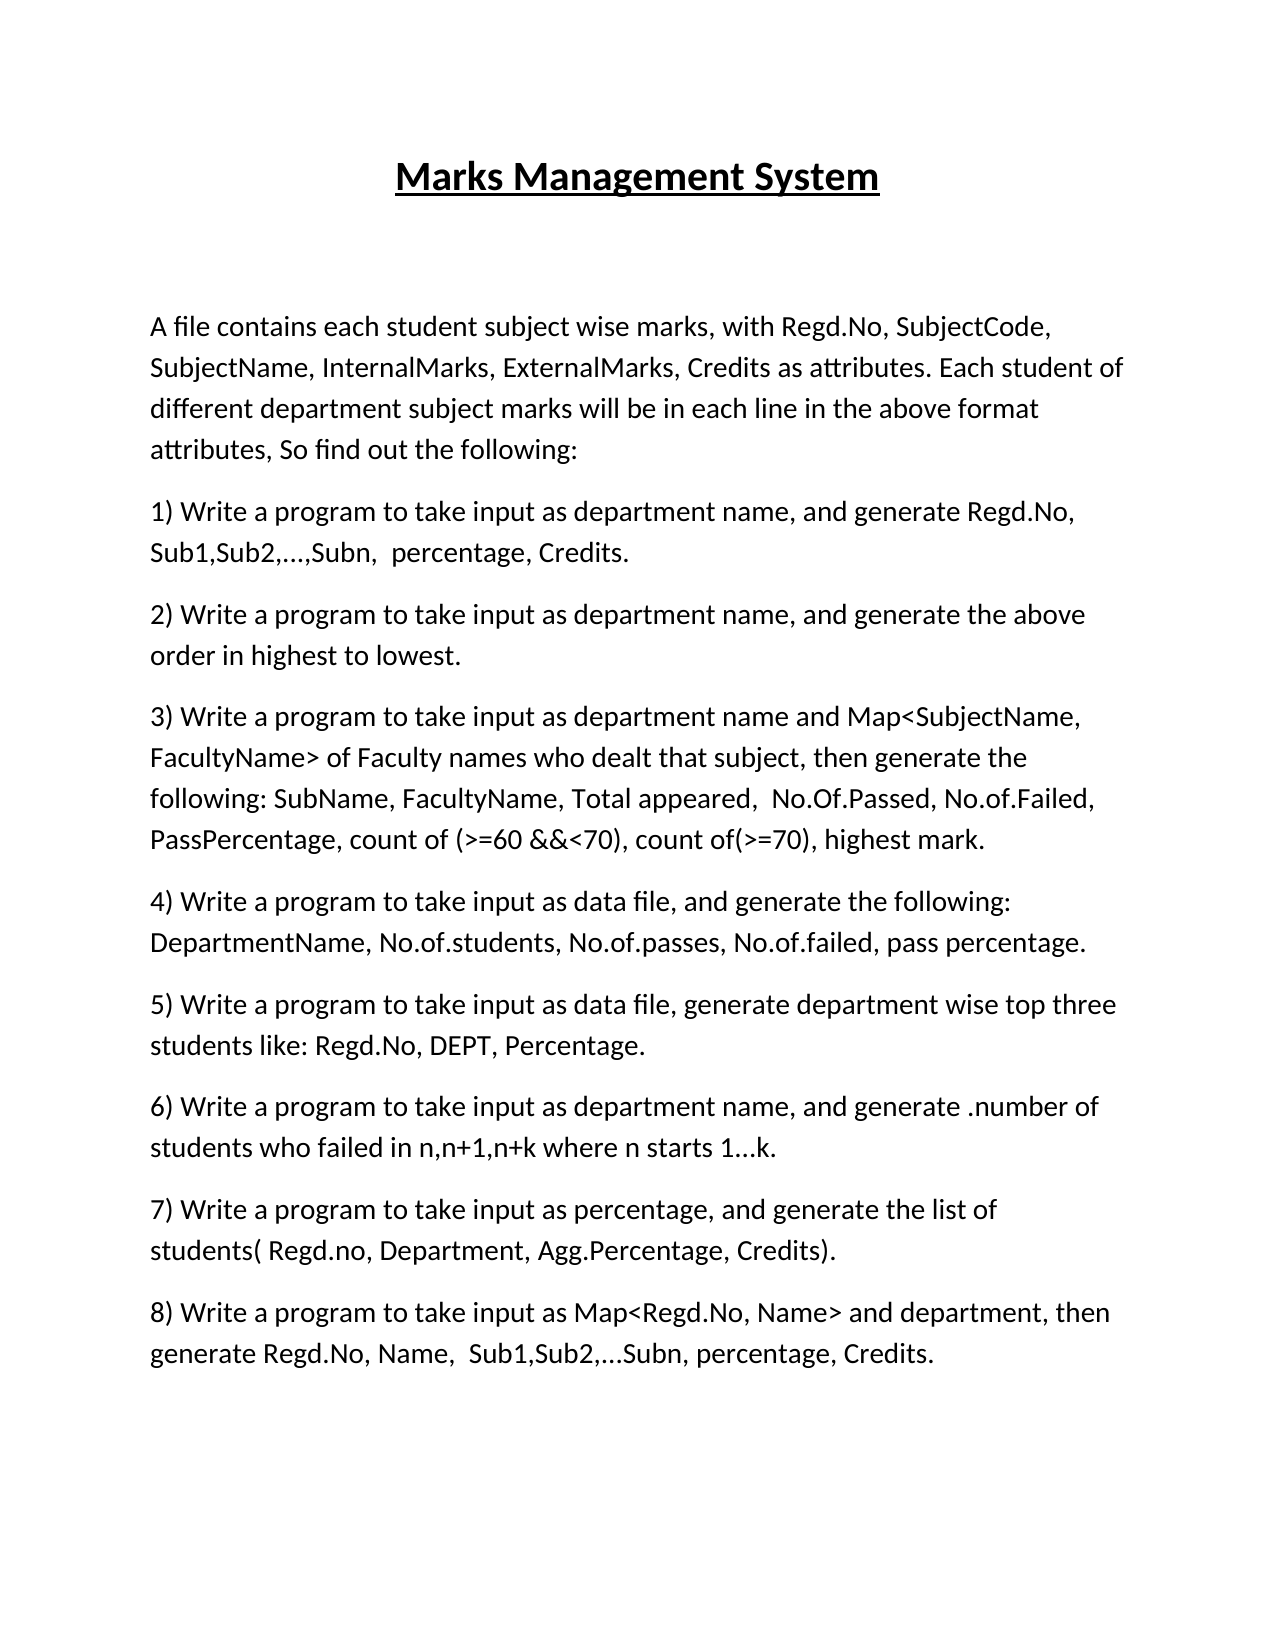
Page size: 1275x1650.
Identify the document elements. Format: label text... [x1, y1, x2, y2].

text 2) Write a program to take input as department name, and generate the above order in highest to lowest. [150, 596, 1125, 672]
text 6) Write a program to take input as department name, and generate .number of students who failed in n,n+1,n+k where n starts 1...k. [150, 1088, 1125, 1165]
text 3) Write a program to take input as department name and Map<SubjectName, FacultyName> of Faculty names who dealt that subject, then generate the following: SubName, FacultyName, Total appeared, No.Of.Passed, No.of.Failed, PassPercentage, count of (>=60 &&<70), count of(>=70), highest mark. [150, 698, 1125, 857]
text A file contains each student subject wise marks, with Regd.No, SubjectCode, SubjectName, InternalMarks, ExternalMarks, Credits as attributes. Each student of different department subject marks will be in each line in the above format attributes, So find out the following: [150, 308, 1125, 467]
text 5) Write a program to take input as data file, generate department wise top three students like: Regd.No, DEPT, Percentage. [150, 986, 1125, 1062]
text 4) Write a program to take input as data file, and generate the following: DepartmentName, No.of.students, No.of.passes, No.of.failed, pass percentage. [150, 883, 1125, 960]
text 8) Write a program to take input as Map<Regd.No, Name> and department, then generate Regd.No, Name, Sub1,Sub2,...Subn, percentage, Credits. [150, 1294, 1125, 1371]
text 1) Write a program to take input as department name, and generate Regd.No, Sub1,Sub2,...,Subn, percentage, Credits. [150, 493, 1125, 570]
text Marks Management System [150, 150, 1125, 201]
text 7) Write a program to take input as percentage, and generate the list of students( Regd.no, Department, Agg.Percentage, Credits). [150, 1191, 1125, 1268]
